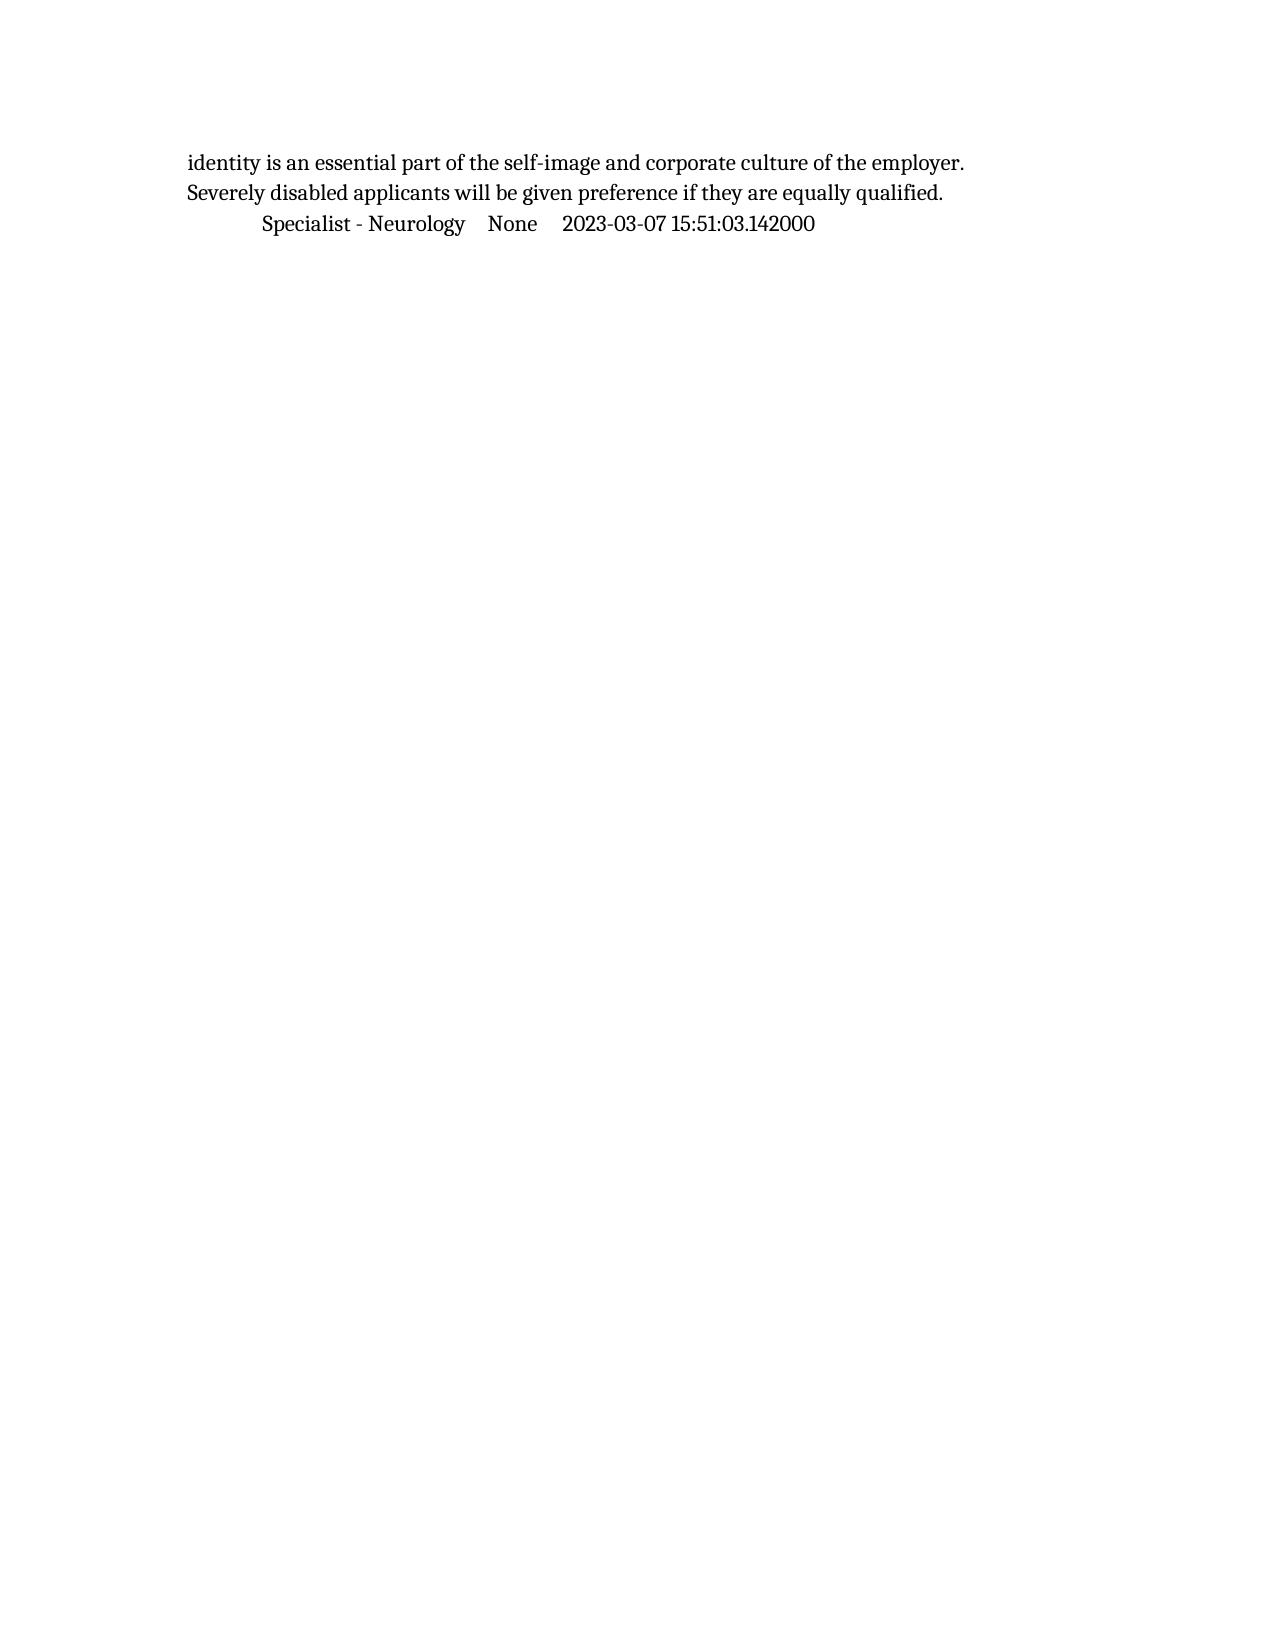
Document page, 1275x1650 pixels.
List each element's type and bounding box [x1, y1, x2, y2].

text [187, 150, 1087, 267]
